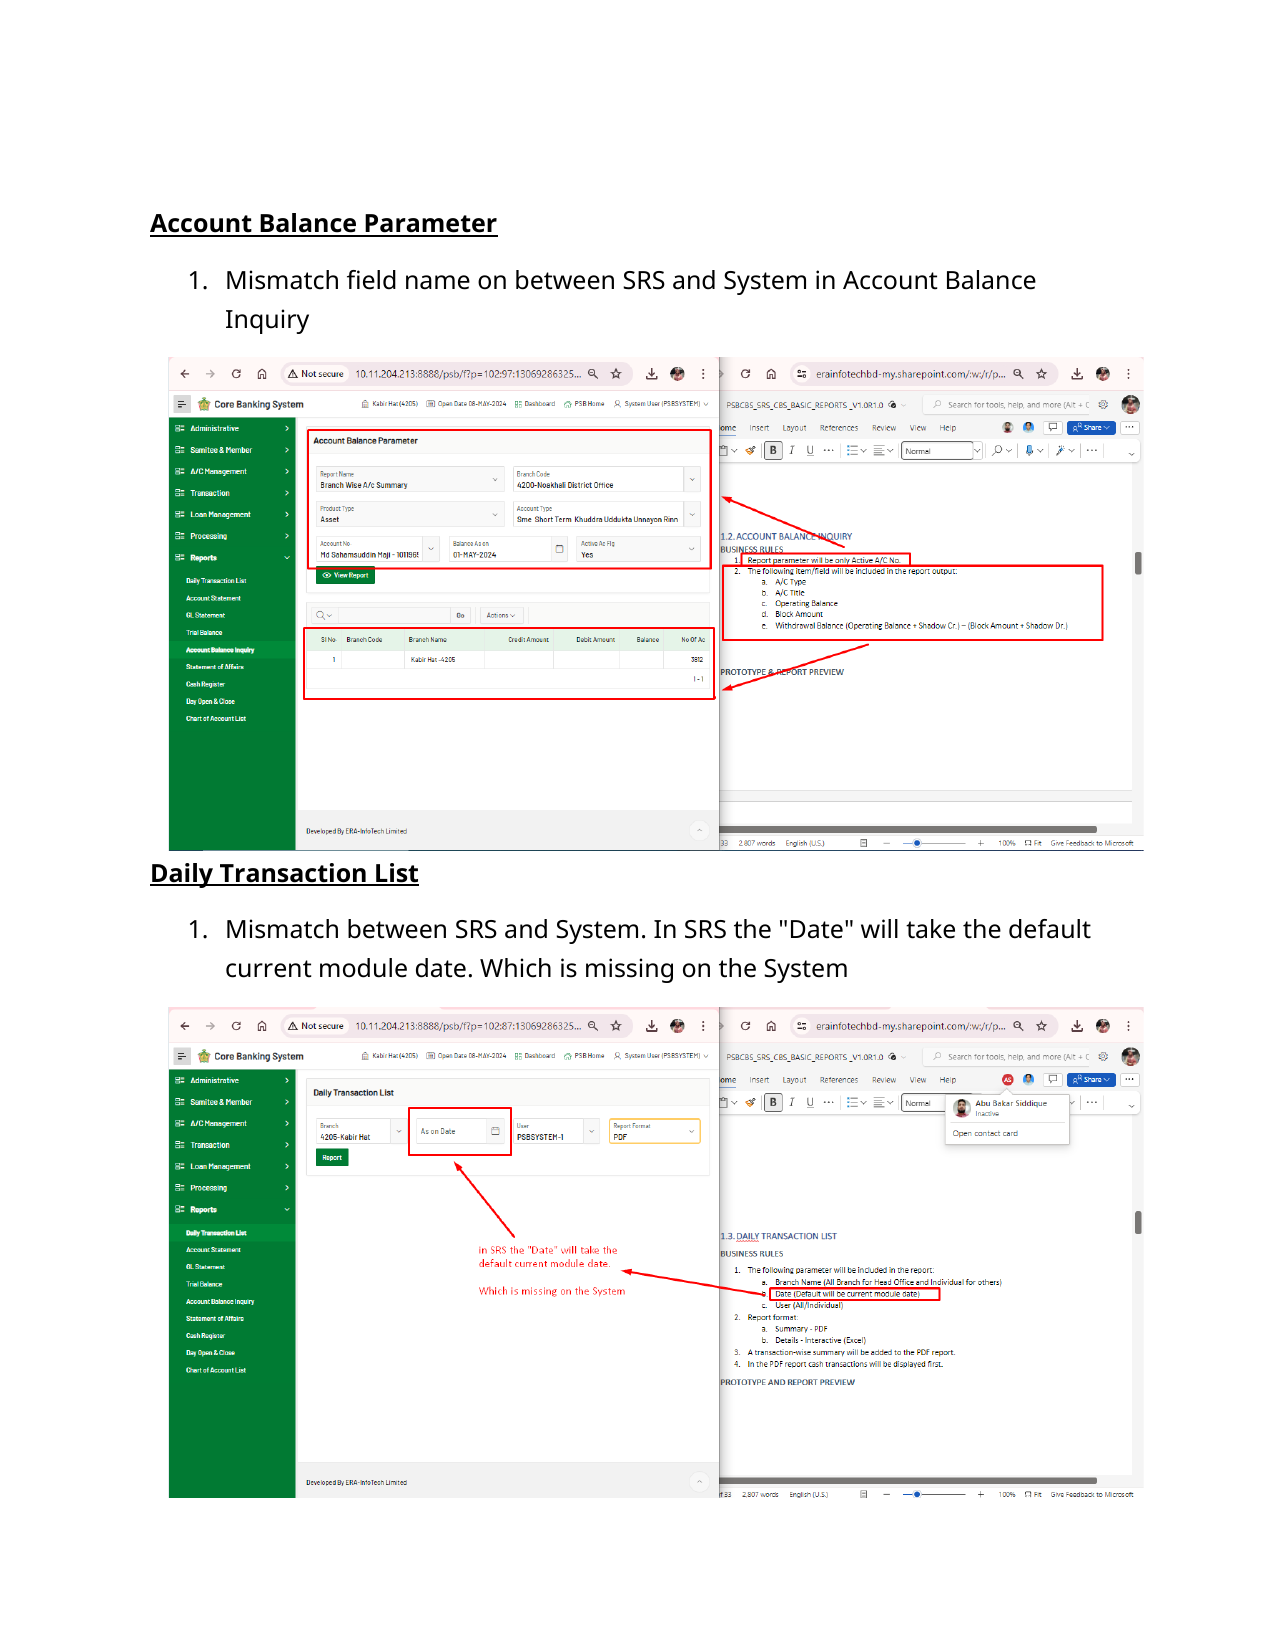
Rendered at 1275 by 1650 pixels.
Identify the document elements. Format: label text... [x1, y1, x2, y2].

text Daily Transaction List [150, 358, 1125, 889]
list Mismatch field name on between SRS and System in Account Balance Inquiry [187, 262, 1125, 336]
text Account Balance Parameter [150, 206, 1125, 240]
list Mismatch between SRS and System. In SRS the "Date" will take the default current module date. Which is missing on the System [187, 912, 1125, 985]
